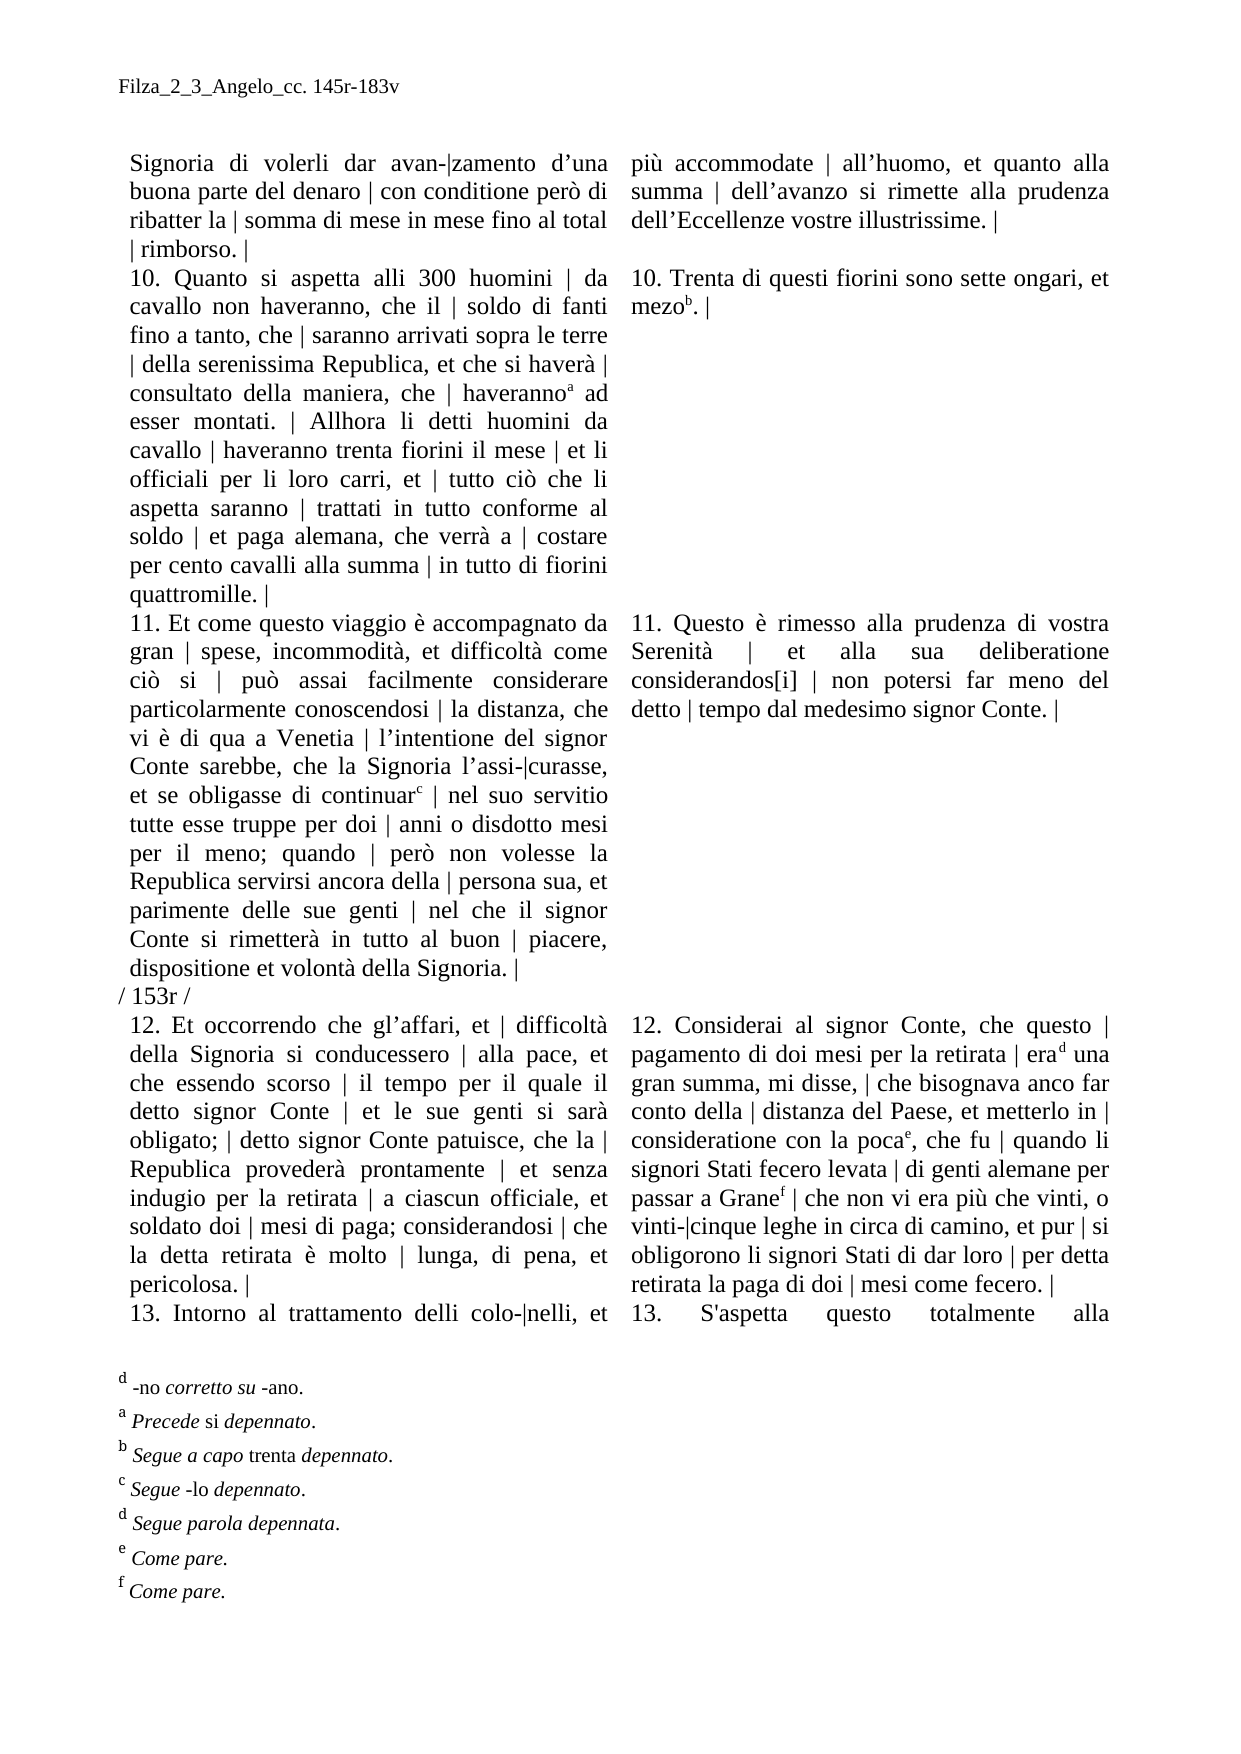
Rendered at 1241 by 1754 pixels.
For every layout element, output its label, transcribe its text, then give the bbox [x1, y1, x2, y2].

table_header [620, 148, 1121, 263]
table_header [118, 148, 619, 263]
table_header 12. Et occorrendo che gl’affari, et | difficoltà della Signoria si conducessero | alla pace, et che essendo scorso | il tempo per il quale il detto signor Conte | et le sue genti si sarà obligato; | detto signor Conte patuisce, che la | Republica provederà prontamente | et senza indugio per la retirata | a ciascun officiale, et soldato doi | mesi di paga; considerandosi | che la detta retirata è molto | lunga, di pena, et pericolosa. | [118, 1010, 619, 1298]
table_header 12. Considerai al signor Conte, che questo | pagamento di doi mesi per la retirata | era una gran summa, mi disse, | che bisognava anco far conto della | distanza del Paese, et metterlo in | consideratione con la poca, che fu | quando li signori Stati fecero levata | di genti alemane per passar a Grane | che non vi era più che vinti, o vinti-|cinque leghe in circa di camino, et pur | si obligorono li signori Stati di dar loro | per detta retirata la paga di doi | mesi come fecero. | [620, 1010, 1121, 1298]
text / 153r / [118, 981, 1122, 1010]
table_cell 10. Quanto si aspetta alli 300 huomini | da cavallo non haveranno, che il | soldo di fanti fino a tanto, che | saranno arrivati sopra le terre | della serenissima Republica, et che si haverà | consultato della maniera, che | haveranno ad esser montati. | Allhora li detti huomini da cavallo | haveranno trenta fiorini il mese | et li officiali per li loro carri, et | tutto ciò che li aspetta saranno | trattati in tutto conforme al soldo | et paga alemana, che verrà a | costare per cento cavalli alla summa | in tutto di fiorini quattromille. | [118, 263, 619, 608]
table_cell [620, 1298, 1121, 1326]
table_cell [118, 1298, 619, 1326]
table_cell 10. Trenta di questi fiorini sono sette ongari, et mezo. | [620, 263, 1121, 608]
table_cell 11. Questo è rimesso alla prudenza di vostra Serenità | et alla sua deliberatione considerandos[i] | non potersi far meno del detto | tempo dal medesimo signor Conte. | [620, 608, 1121, 981]
table_cell 11. Et come questo viaggio è accompagnato da gran | spese, incommodità, et difficoltà come ciò si | può assai facilmente considerare particolarmente conoscendosi | la distanza, che vi è di qua a Venetia | l’intentione del signor Conte sarebbe, che la Signoria l’assi-|curasse, et se obligasse di continuar | nel suo servitio tutte esse truppe per doi | anni o disdotto mesi per il meno; quando | però non volesse la Republica servirsi ancora della | persona sua, et parimente delle sue genti | nel che il signor Conte si rimetterà in tutto al buon | piacere, dispositione et volontà della Signoria. | [118, 608, 619, 981]
